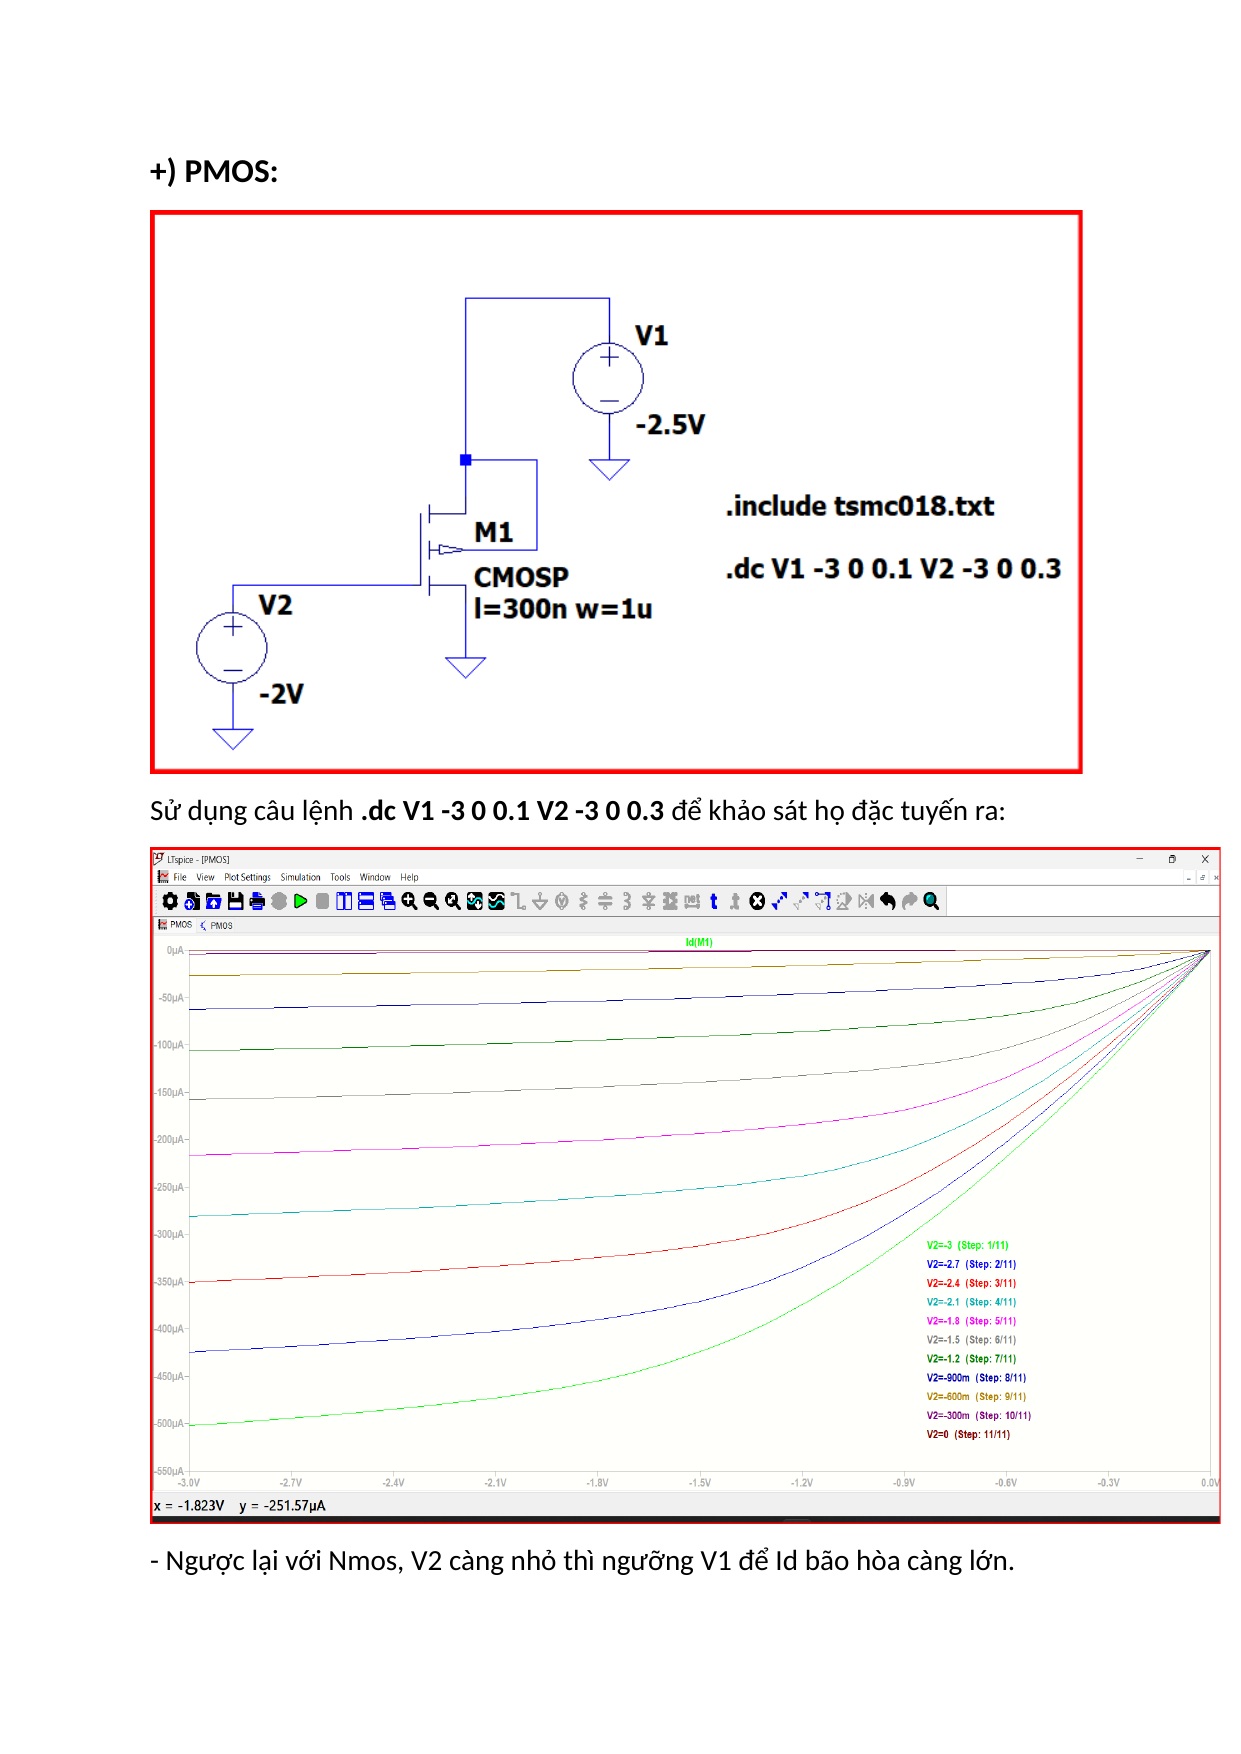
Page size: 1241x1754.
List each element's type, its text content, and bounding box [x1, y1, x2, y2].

picture [150, 847, 1221, 1524]
text - Ngược lại với Nmos, V2 càng nhỏ thì ngưỡng V1 để Id bão hòa càng lớn. [150, 1542, 1090, 1578]
text +) PMOS: [150, 150, 1090, 191]
text Sử dụng câu lệnh .dc V1 -3 0 0.1 V2 -3 0 0.3 để khảo sát họ đặc tuyến ra: [150, 792, 1090, 828]
picture [150, 210, 1083, 774]
